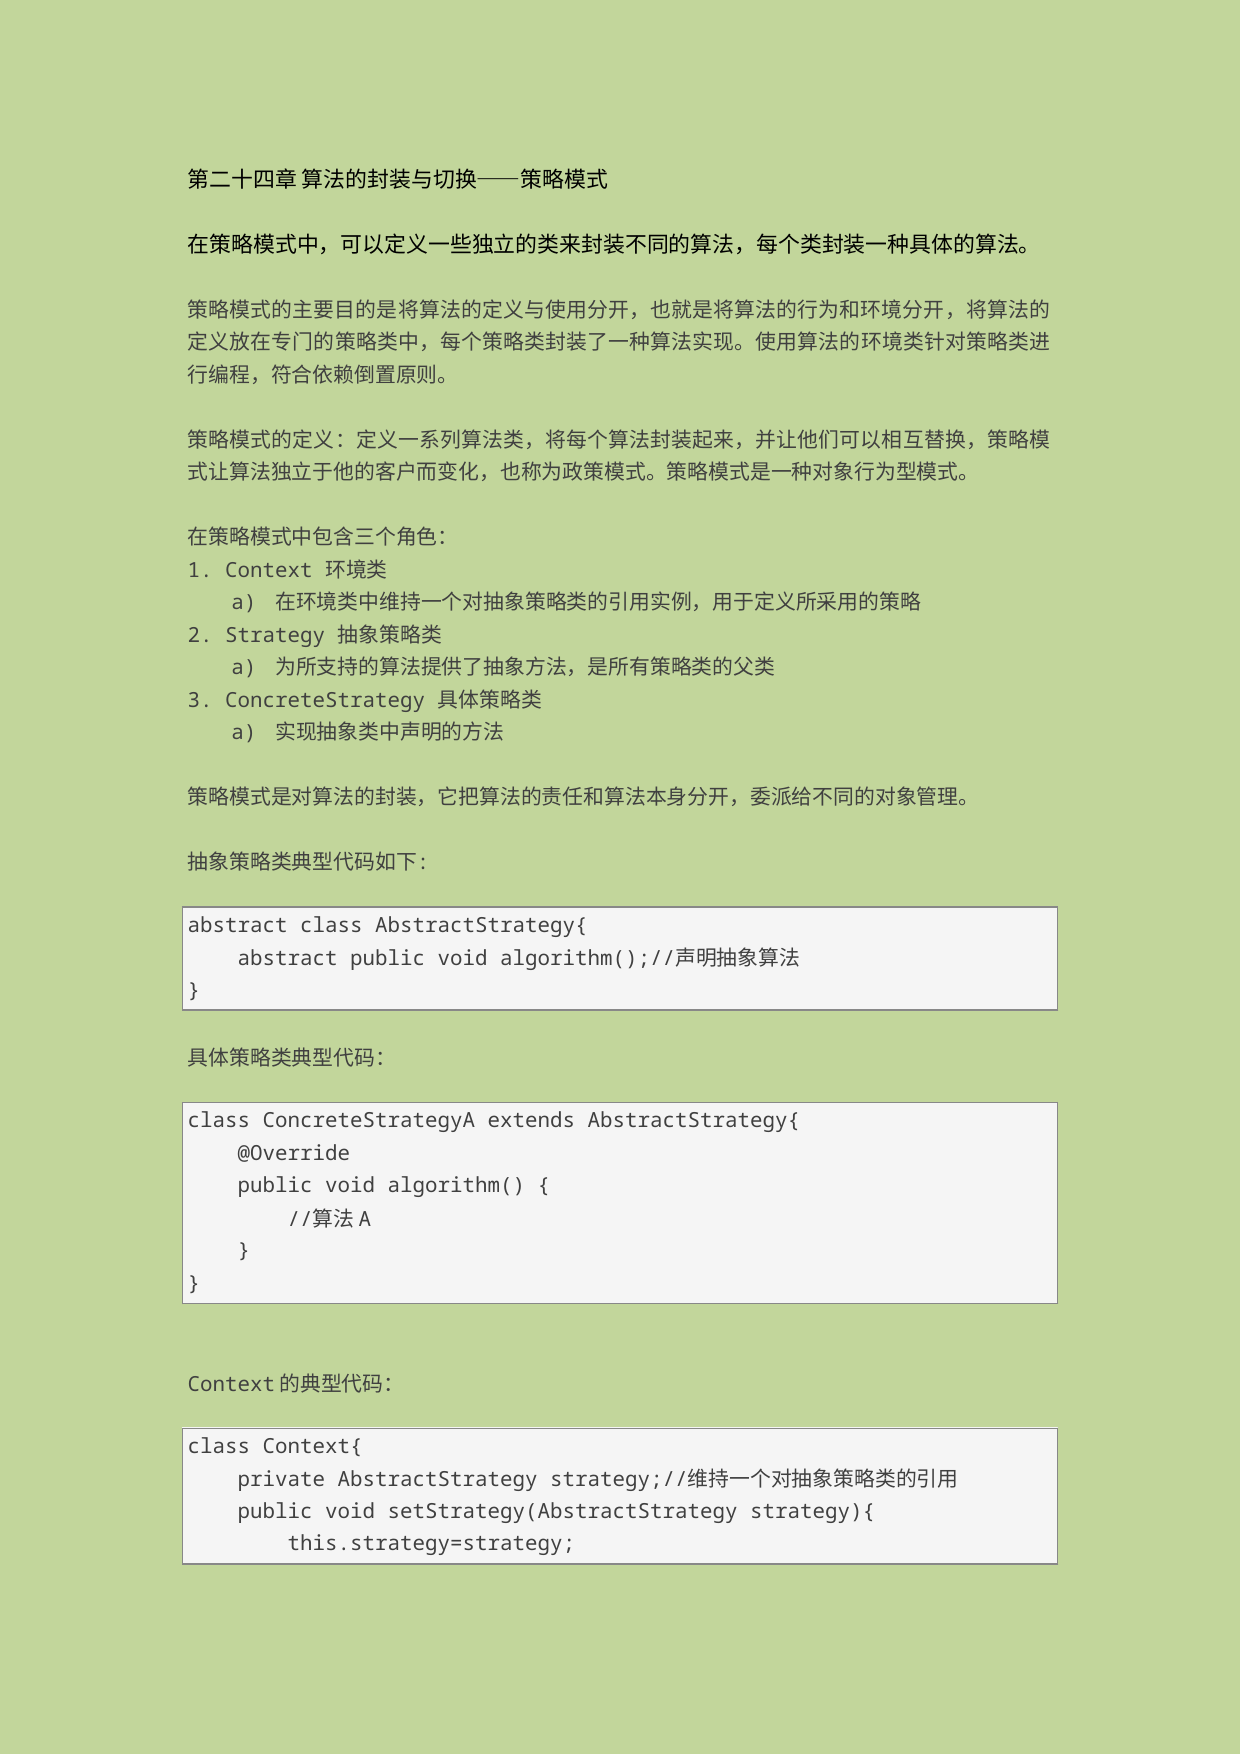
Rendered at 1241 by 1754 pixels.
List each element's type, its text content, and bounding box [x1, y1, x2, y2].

list Context 环境类 [187, 552, 1053, 584]
text class ConcreteStrategyA extends AbstractStrategy{ @Override public void algorithm() { //算法A } } [183, 1103, 1057, 1303]
text 策略模式的定义：定义一系列算法类，将每个算法封装起来，并让他们可以相互替换，策略模式让算法独立于他的客户而变化，也称为政策模式。策略模式是一种对象行为型模式。 [187, 422, 1053, 487]
text 具体策略类典型代码： [187, 1040, 1053, 1073]
text 在策略模式中包含三个角色： [187, 519, 1053, 552]
list Strategy 抽象策略类 [187, 617, 1053, 649]
text 第二十四章 算法的封装与切换——策略模式 [187, 162, 1053, 194]
text 抽象策略类典型代码如下: [187, 844, 1053, 877]
text 策略模式的主要目的是将算法的定义与使用分开，也就是将算法的行为和环境分开，将算法的定义放在专门的策略类中，每个策略类封装了一种算法实现。使用算法的环境类针对策略类进行编程，符合依赖倒置原则。 [187, 292, 1053, 389]
text 策略模式是对算法的封装，它把算法的责任和算法本身分开，委派给不同的对象管理。 [187, 779, 1053, 812]
text 在策略模式中，可以定义一些独立的类来封装不同的算法，每个类封装一种具体的算法。 [187, 227, 1053, 259]
text Context的典型代码： [187, 1366, 1053, 1398]
list 为所支持的算法提供了抽象方法，是所有策略类的父类 [231, 649, 1053, 682]
list 在环境类中维持一个对抽象策略类的引用实例，用于定义所采用的策略 [231, 584, 1053, 617]
text abstract class AbstractStrategy{ abstract public void algorithm();//声明抽象算法 } [183, 908, 1057, 1009]
list 实现抽象类中声明的方法 [231, 714, 1053, 747]
list ConcreteStrategy 具体策略类 [187, 682, 1053, 714]
